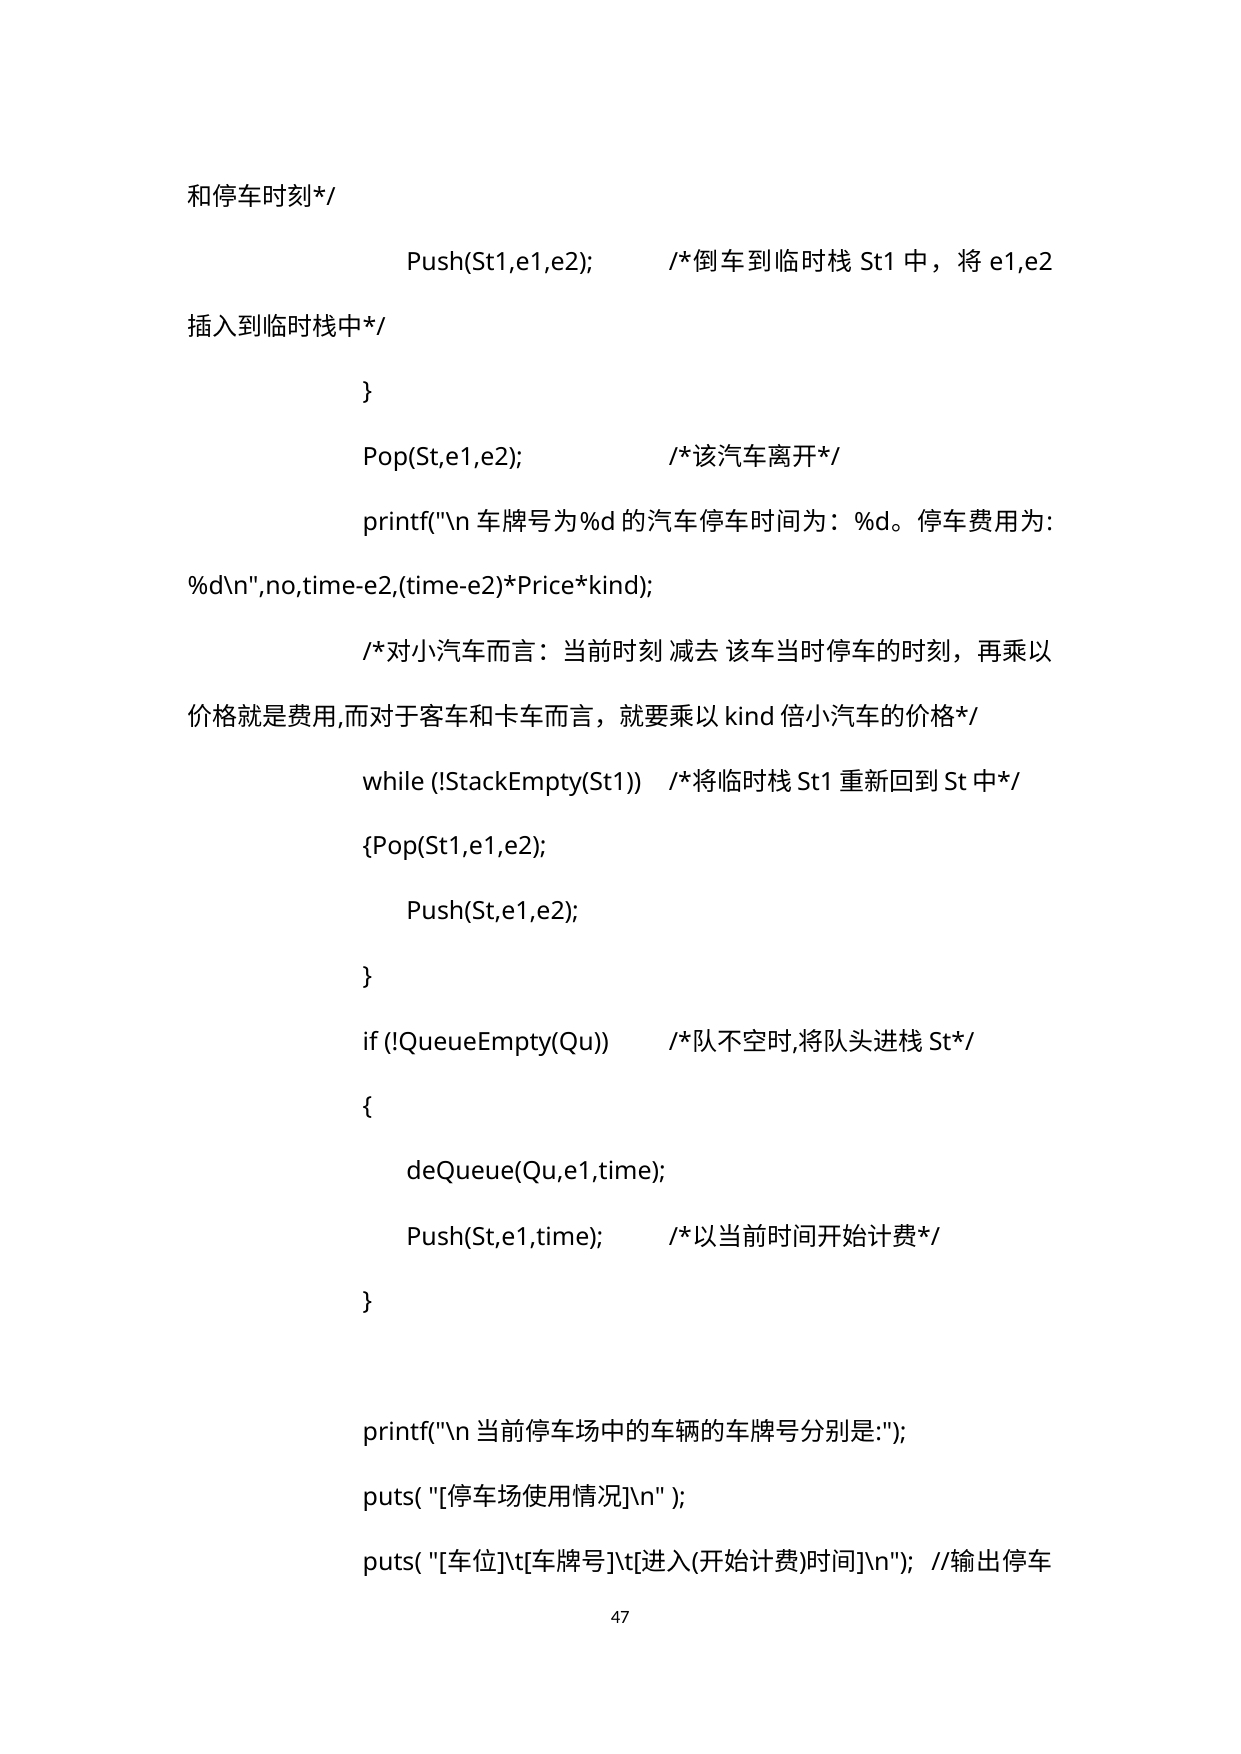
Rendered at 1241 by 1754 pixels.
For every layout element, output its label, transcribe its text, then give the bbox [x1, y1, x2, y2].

text puts( "[停车场使用情况]\n" ); [187, 1462, 1053, 1527]
text Push(St1,e1,e2); /*倒车到临时栈St1中，将e1,e2插入到临时栈中*/ [187, 227, 1053, 357]
text { [187, 1072, 1053, 1137]
text } [187, 942, 1053, 1007]
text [187, 1527, 1053, 1592]
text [187, 162, 1053, 227]
text while (!StackEmpty(St1)) /*将临时栈St1重新回到St中*/ [187, 747, 1053, 812]
text } [187, 357, 1053, 422]
text {Pop(St1,e1,e2); [187, 812, 1053, 877]
text Push(St,e1,e2); [187, 877, 1053, 942]
text Push(St,e1,time); /*以当前时间开始计费*/ [187, 1202, 1053, 1267]
text if (!QueueEmpty(Qu)) /*队不空时,将队头进栈St*/ [187, 1007, 1053, 1072]
text printf("\n当前停车场中的车辆的车牌号分别是:"); [187, 1397, 1053, 1462]
text deQueue(Qu,e1,time); [187, 1137, 1053, 1202]
text printf("\n车牌号为%d的汽车停车时间为：%d。停车费用为:%d\n",no,time-e2,(time-e2)*Price*kind); [187, 487, 1053, 617]
text } [187, 1267, 1053, 1332]
text /*对小汽车而言：当前时刻 减去 该车当时停车的时刻，再乘以价格就是费用,而对于客车和卡车而言，就要乘以kind倍小汽车的价格*/ [187, 617, 1053, 747]
text Pop(St,e1,e2); /*该汽车离开*/ [187, 422, 1053, 487]
